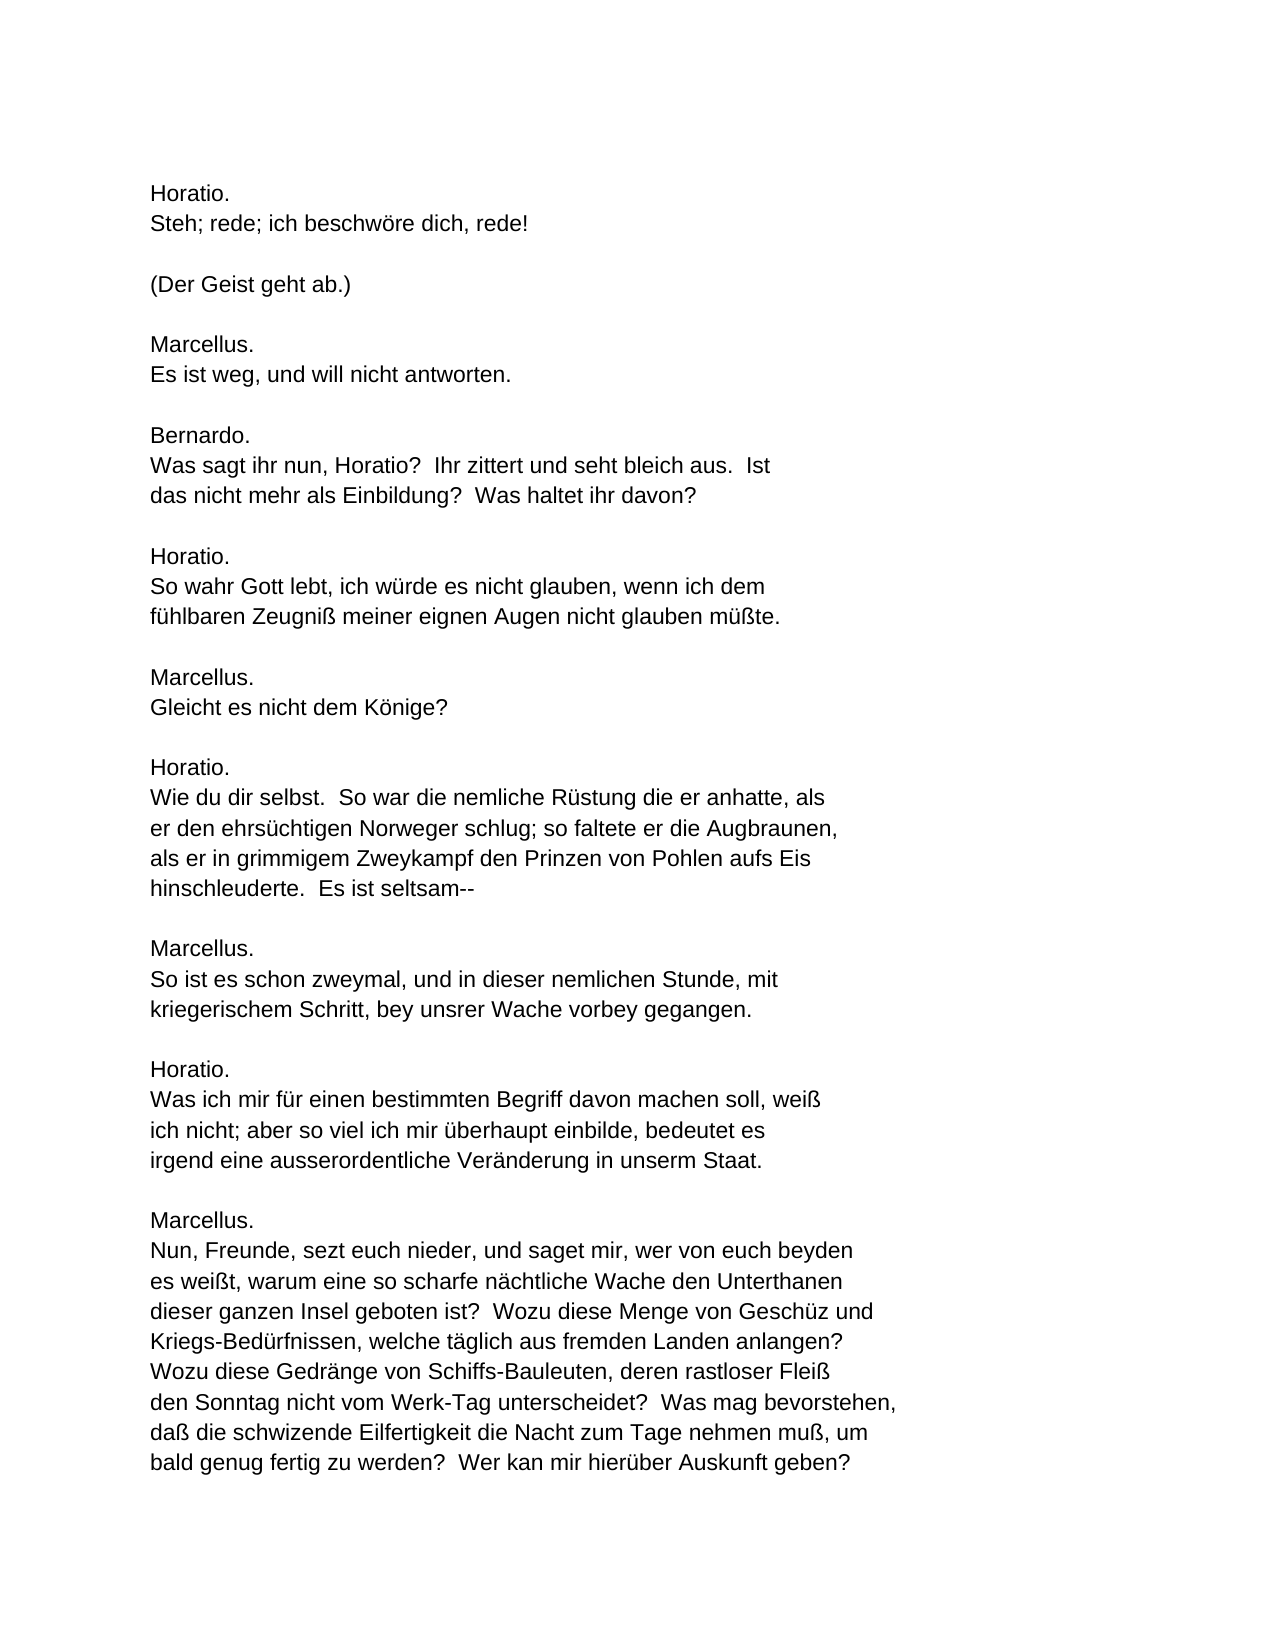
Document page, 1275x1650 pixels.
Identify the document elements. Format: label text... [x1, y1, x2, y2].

text Wie du dir selbst. So war die nemliche Rüstung die er anhatte, als [150, 784, 1125, 811]
text So ist es schon zweymal, und in dieser nemlichen Stunde, mit [150, 966, 1125, 992]
text So wahr Gott lebt, ich würde es nicht glauben, wenn ich dem [150, 573, 1125, 599]
text Horatio. [150, 180, 1125, 207]
text Was ich mir für einen bestimmten Begriff davon machen soll, weiß [150, 1086, 1125, 1113]
text Steh; rede; ich beschwöre dich, rede! [150, 210, 1125, 237]
text kriegerischem Schritt, bey unsrer Wache vorbey gegangen. [150, 996, 1125, 1022]
text (Der Geist geht ab.) [150, 271, 1125, 297]
text Es ist weg, und will nicht antworten. [150, 361, 1125, 388]
text Was sagt ihr nun, Horatio? Ihr zittert und seht bleich aus. Ist [150, 452, 1125, 478]
text es weißt, warum eine so scharfe nächtliche Wache den Unterthanen [150, 1268, 1125, 1294]
text dieser ganzen Insel geboten ist? Wozu diese Menge von Geschüz und [150, 1298, 1125, 1324]
text Nun, Freunde, sezt euch nieder, und saget mir, wer von euch beyden [150, 1237, 1125, 1264]
text den Sonntag nicht vom Werk-Tag unterscheidet? Was mag bevorstehen, [150, 1388, 1125, 1415]
text das nicht mehr als Einbildung? Was haltet ihr davon? [150, 482, 1125, 509]
text Marcellus. [150, 935, 1125, 962]
text als er in grimmigem Zweykampf den Prinzen von Pohlen aufs Eis [150, 845, 1125, 871]
text Marcellus. [150, 331, 1125, 358]
text Bernardo. [150, 422, 1125, 448]
text Horatio. [150, 543, 1125, 569]
text er den ehrsüchtigen Norweger schlug; so faltete er die Augbraunen, [150, 814, 1125, 841]
text ich nicht; aber so viel ich mir überhaupt einbilde, bedeutet es [150, 1117, 1125, 1143]
text fühlbaren Zeugniß meiner eignen Augen nicht glauben müßte. [150, 603, 1125, 629]
text Horatio. [150, 754, 1125, 781]
text Gleicht es nicht dem Könige? [150, 694, 1125, 720]
text Kriegs-Bedürfnissen, welche täglich aus fremden Landen anlangen? [150, 1328, 1125, 1354]
text Marcellus. [150, 663, 1125, 690]
text Horatio. [150, 1056, 1125, 1083]
text Wozu diese Gedränge von Schiffs-Bauleuten, deren rastloser Fleiß [150, 1358, 1125, 1385]
text bald genug fertig zu werden? Wer kan mir hierüber Auskunft geben? [150, 1449, 1125, 1475]
text hinschleuderte. Es ist seltsam-- [150, 875, 1125, 901]
text irgend eine ausserordentliche Veränderung in unserm Staat. [150, 1147, 1125, 1173]
text daß die schwizende Eilfertigkeit die Nacht zum Tage nehmen muß, um [150, 1419, 1125, 1445]
text Marcellus. [150, 1207, 1125, 1234]
